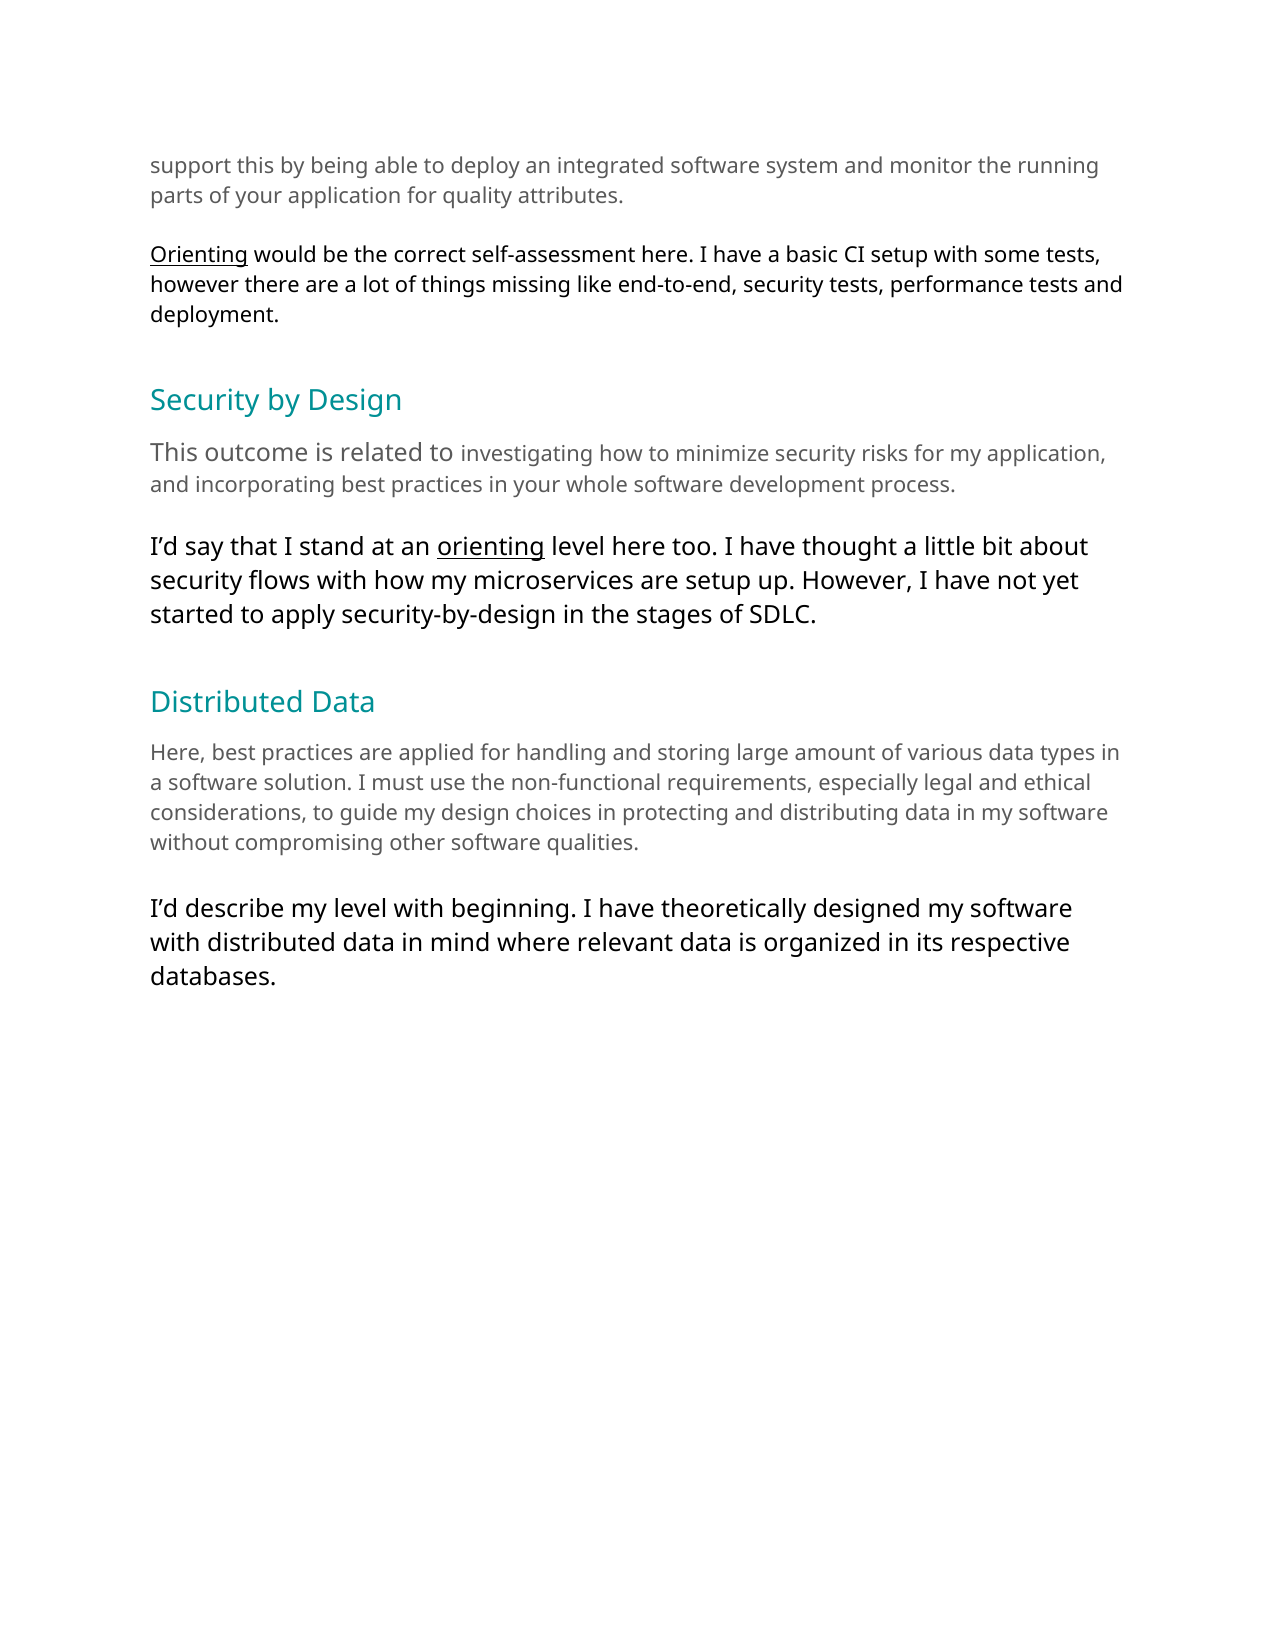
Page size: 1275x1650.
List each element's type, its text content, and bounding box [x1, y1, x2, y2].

text I’d describe my level with beginning. I have theoretically designed my software with distributed data in mind where relevant data is organized in its respective databases. [150, 891, 1125, 993]
text This outcome is related to investigating how to minimize security risks for my application, and incorporating best practices in your whole software development process. [150, 435, 1125, 499]
text I’d say that I stand at an orienting level here too. I have thought a little bit about security flows with how my microservices are setup up. However, I have not yet started to apply security-by-design in the stages of SDLC. [150, 529, 1125, 631]
text Here, best practices are applied for handling and storing large amount of various data types in a software solution. I must use the non-functional requirements, especially legal and ethical considerations, to guide my design choices in protecting and distributing data in my software without compromising other software qualities. [639, 737, 1125, 856]
subtitle Distributed Data [150, 681, 1125, 721]
subtitle Security by Design [150, 379, 1125, 418]
text Orienting would be the correct self-assessment here. I have a basic CI setup with some tests, however there are a lot of things missing like end-to-end, security tests, performance tests and deployment. [279, 239, 1125, 329]
